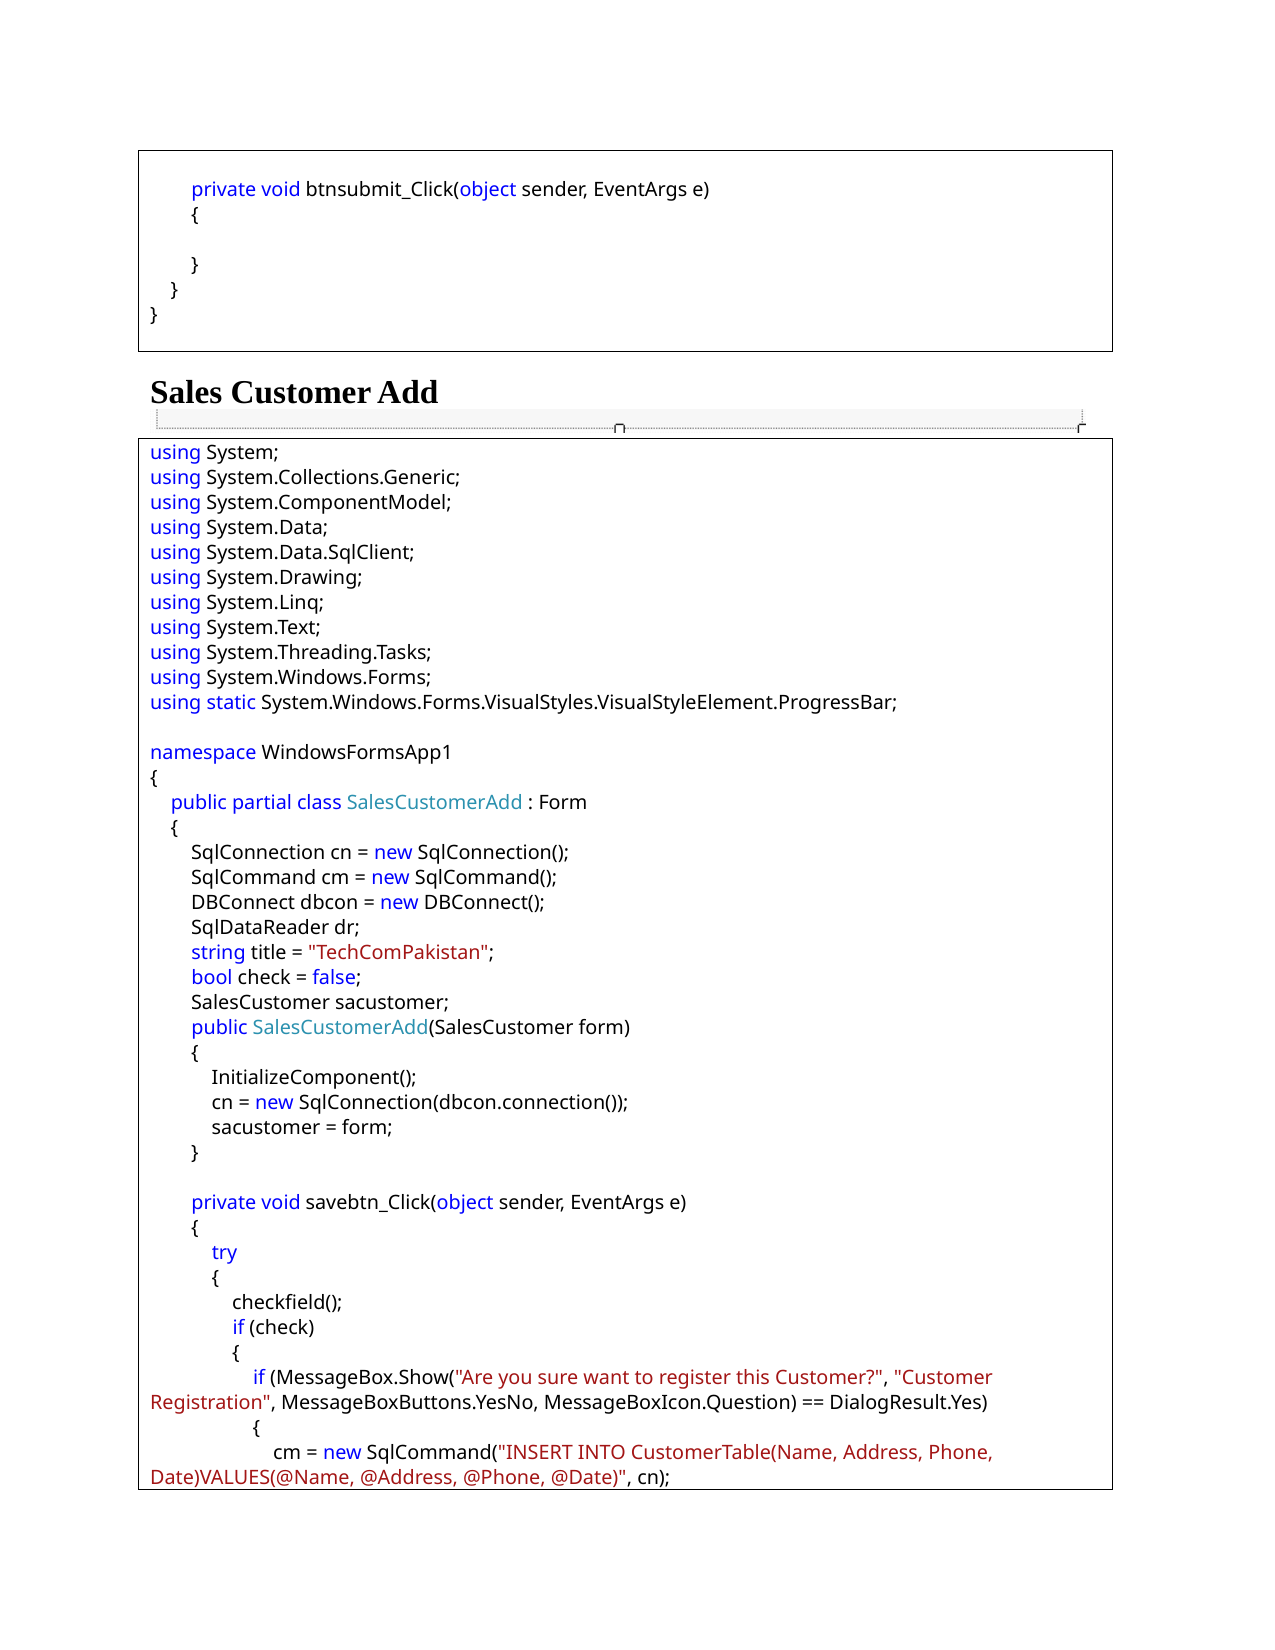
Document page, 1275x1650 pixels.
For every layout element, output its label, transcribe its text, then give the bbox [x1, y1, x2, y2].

text Sales Customer Add [150, 381, 1125, 409]
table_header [139, 151, 1112, 351]
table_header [139, 439, 1112, 1489]
